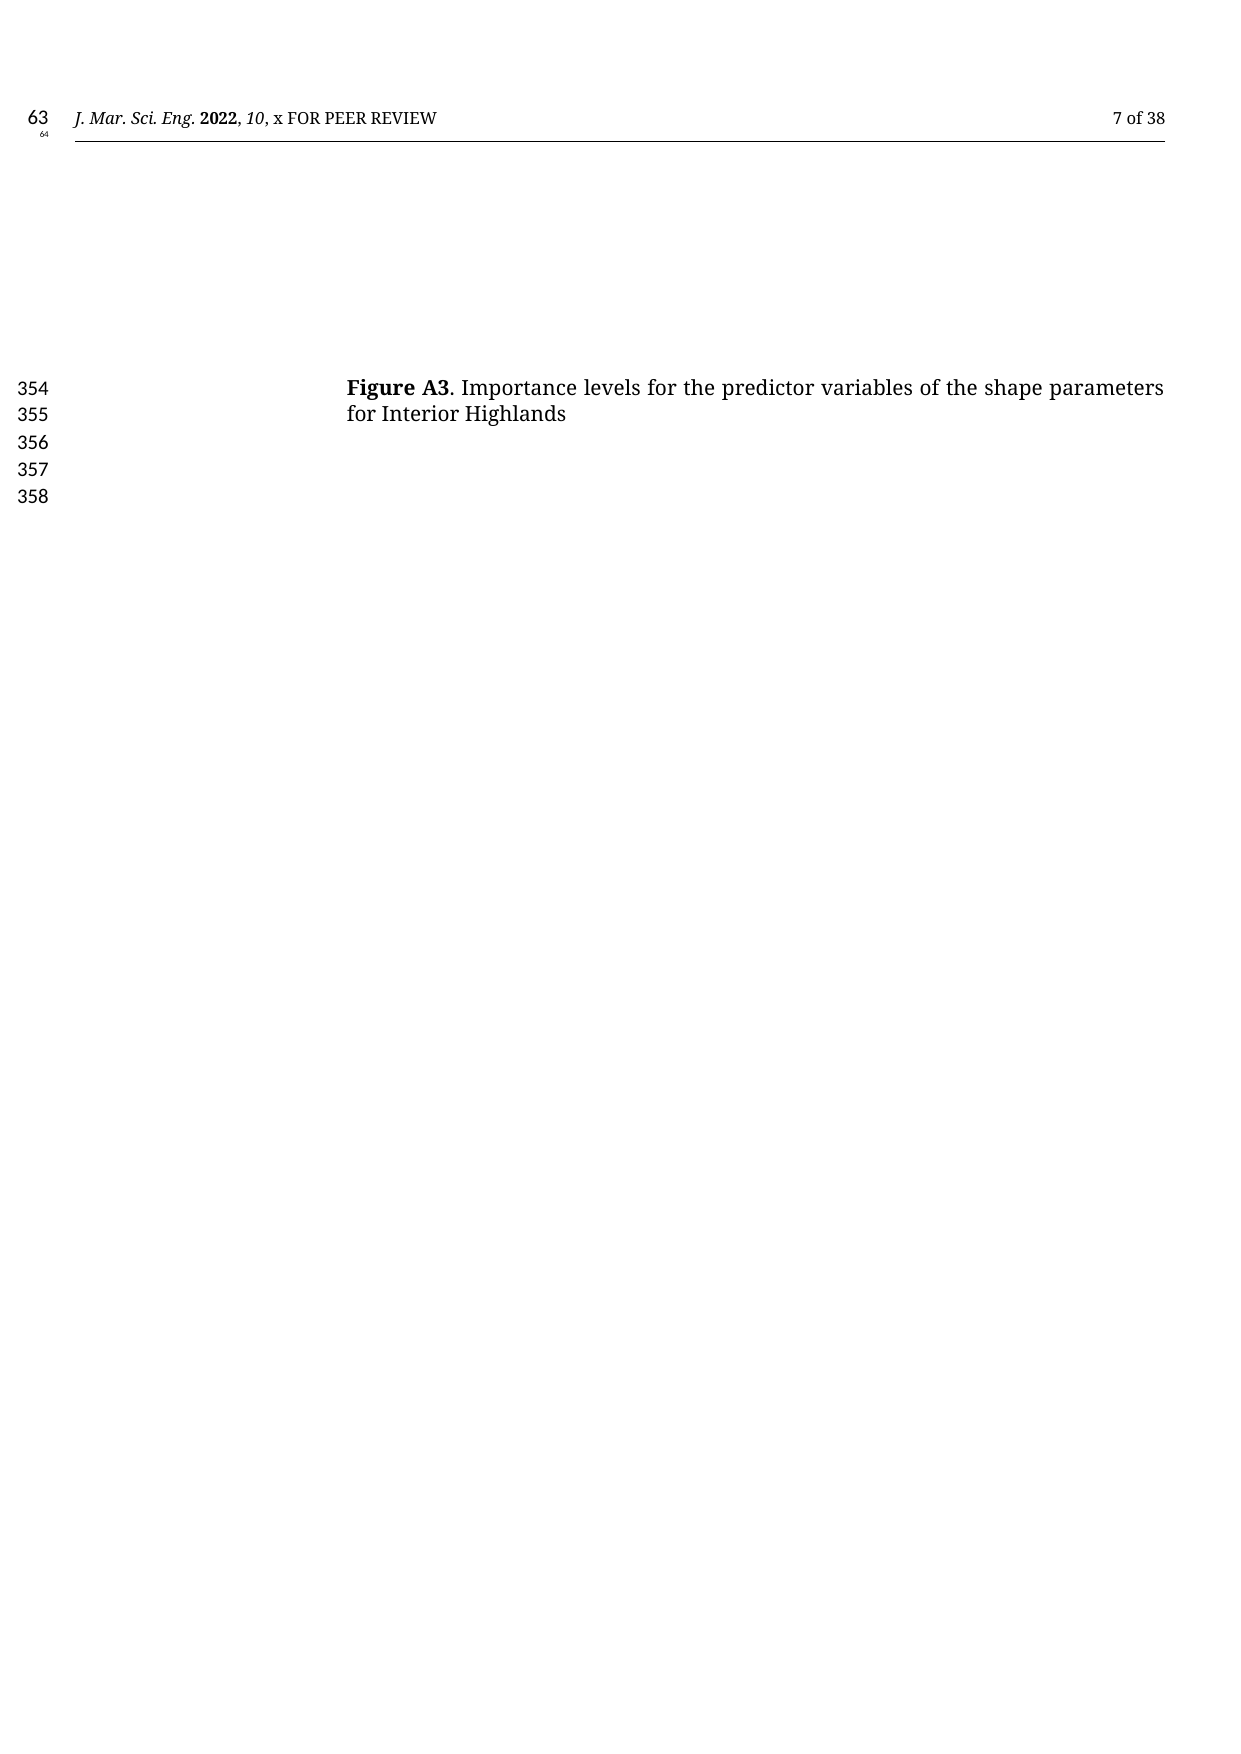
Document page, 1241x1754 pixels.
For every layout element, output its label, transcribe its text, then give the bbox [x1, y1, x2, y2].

text Figure A3. Importance levels for the predictor variables of the shape parameters for Interior Highlands [347, 374, 1165, 428]
